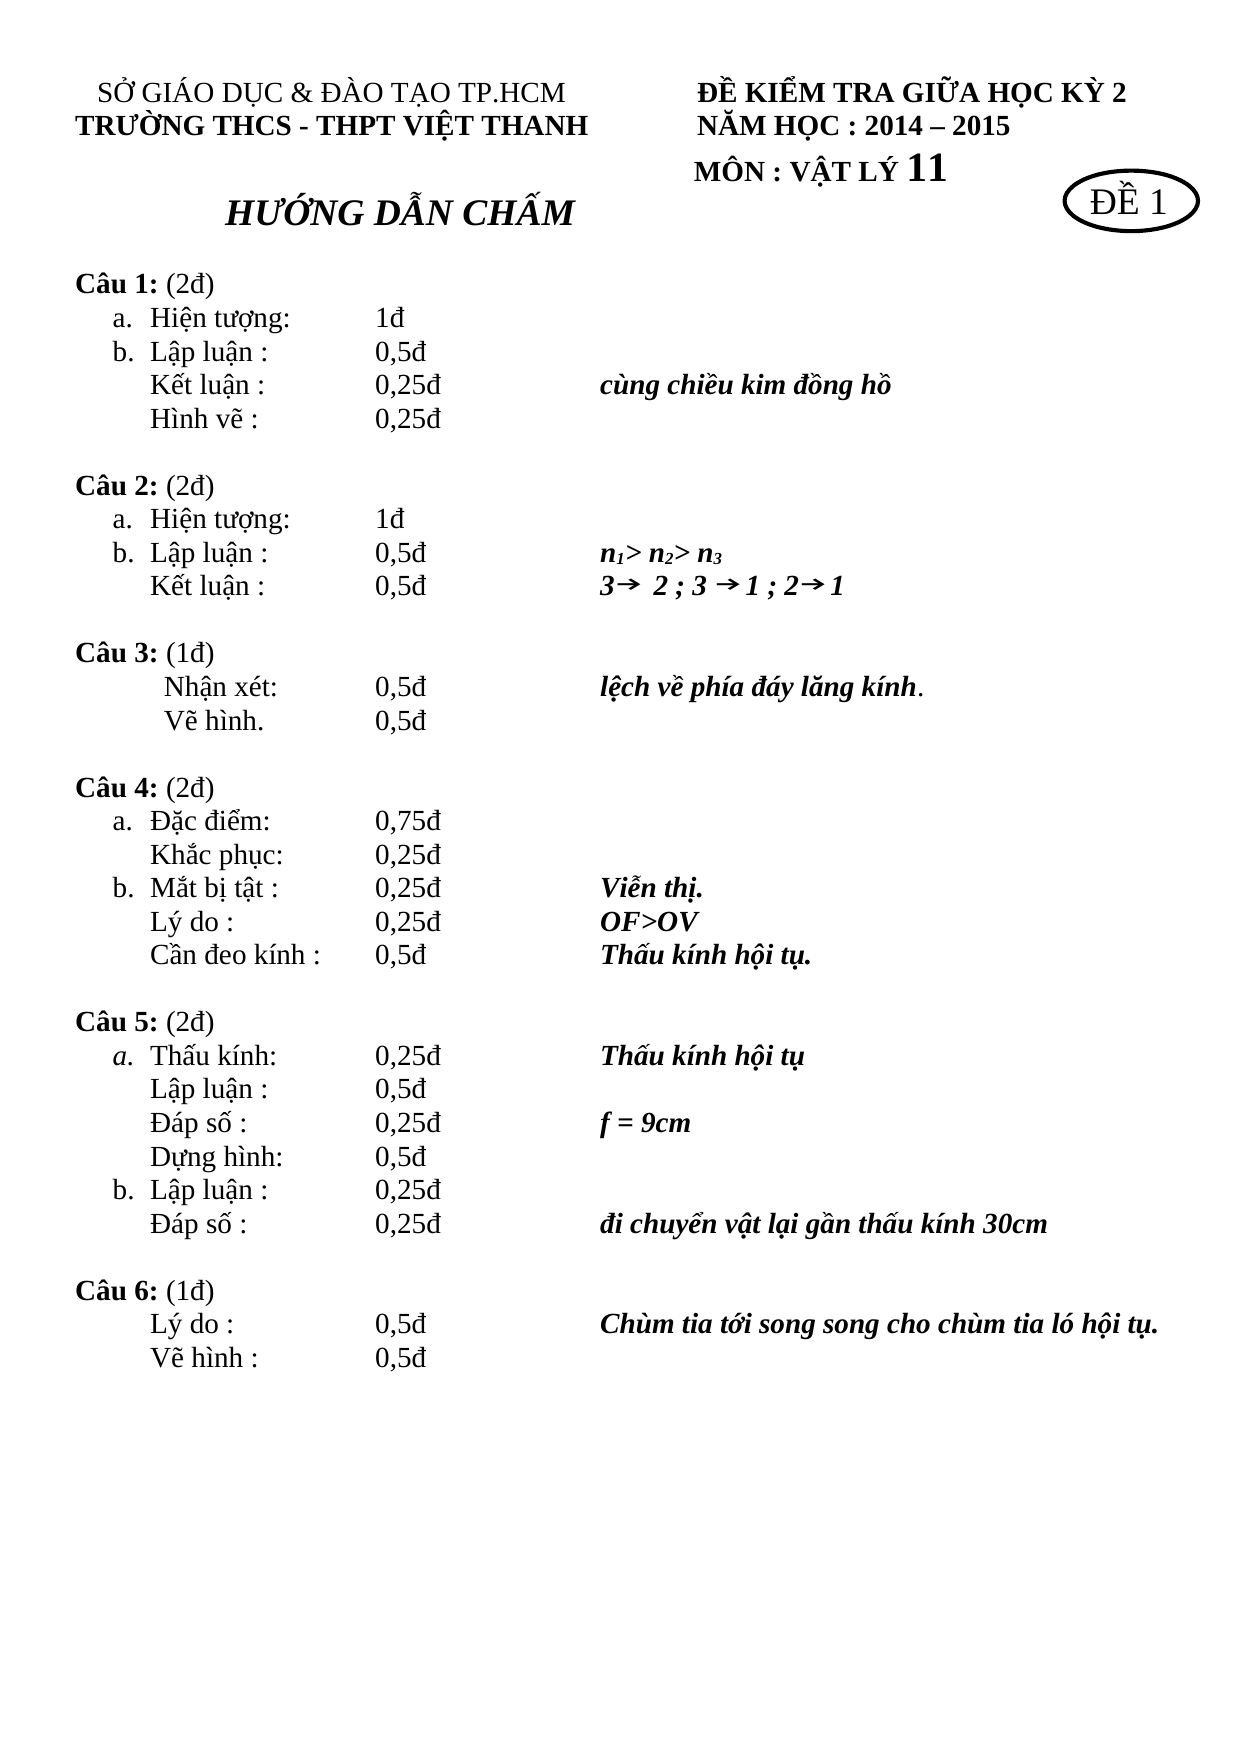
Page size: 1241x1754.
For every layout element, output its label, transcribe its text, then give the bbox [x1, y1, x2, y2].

text Lý do : 0,5đ Chùm tia tới song song cho chùm tia ló hội tụ. [75, 1306, 1165, 1340]
list Hiện tượng: 1đ [112, 501, 1165, 535]
list Lập luận : 0,25đ [112, 1172, 1165, 1206]
text TRƯỜNG THCS - THPT VIỆT THANH NĂM HỌC : 2014 – 2015 [75, 108, 1165, 142]
list Kết luận : 0,5đ 3 2 ; 3 1 ; 21 [150, 568, 1165, 602]
list Khắc phục: 0,25đ [150, 837, 1165, 870]
text Câu 2: (2đ) [75, 468, 1165, 501]
list Hình vẽ : 0,25đ [150, 401, 1165, 434]
list Thấu kính: 0,25đ Thấu kính hội tụ [112, 1038, 1165, 1072]
list Lý do : 0,25đ OF>OV [150, 904, 1165, 937]
list Đáp số : 0,25đ đi chuyển vật lại gần thấu kính 30cm [150, 1206, 1165, 1239]
text Câu 5: (2đ) [75, 1004, 1165, 1038]
list Đáp số : 0,25đ f = 9cm [150, 1105, 1165, 1139]
text SỞ GIÁO DỤC & ĐÀO TẠO TP.HCM ĐỀ KIỂM TRA GIỮA HỌC KỲ 2 [75, 75, 1165, 108]
text Câu 3: (1đ) [75, 636, 1165, 669]
list Lập luận : 0,5đ [112, 334, 1165, 367]
list Hiện tượng: 1đ [112, 300, 1165, 334]
list Kết luận : 0,25đ cùng chiều kim đồng hồ [150, 367, 1165, 401]
text Nhận xét: 0,5đ lệch về phía đáy lăng kính. [75, 669, 1165, 703]
list Đặc điểm: 0,75đ [112, 803, 1165, 837]
text Câu 6: (1đ) [75, 1273, 1165, 1306]
text Vẽ hình : 0,5đ [75, 1340, 1165, 1373]
text HƯỚNG DẪN CHẤM [1067, 190, 1165, 229]
list Lập luận : 0,5đ n1> n2> n3 [112, 535, 1165, 568]
list Dựng hình: 0,5đ [150, 1139, 1165, 1172]
text HƯỚNG DẪN CHẤM [75, 190, 1112, 233]
list Cần đeo kính : 0,5đ Thấu kính hội tụ. [150, 937, 1165, 971]
list Mắt bị tật : 0,25đ Viễn thị. [112, 870, 1165, 904]
text Câu 1: (2đ) [75, 267, 1165, 300]
text MÔN : VẬT LÝ 11 [694, 142, 1165, 190]
text Vẽ hình. 0,5đ [75, 703, 1165, 736]
list Lập luận : 0,5đ [150, 1072, 1165, 1105]
text Câu 4: (2đ) [75, 770, 1165, 803]
